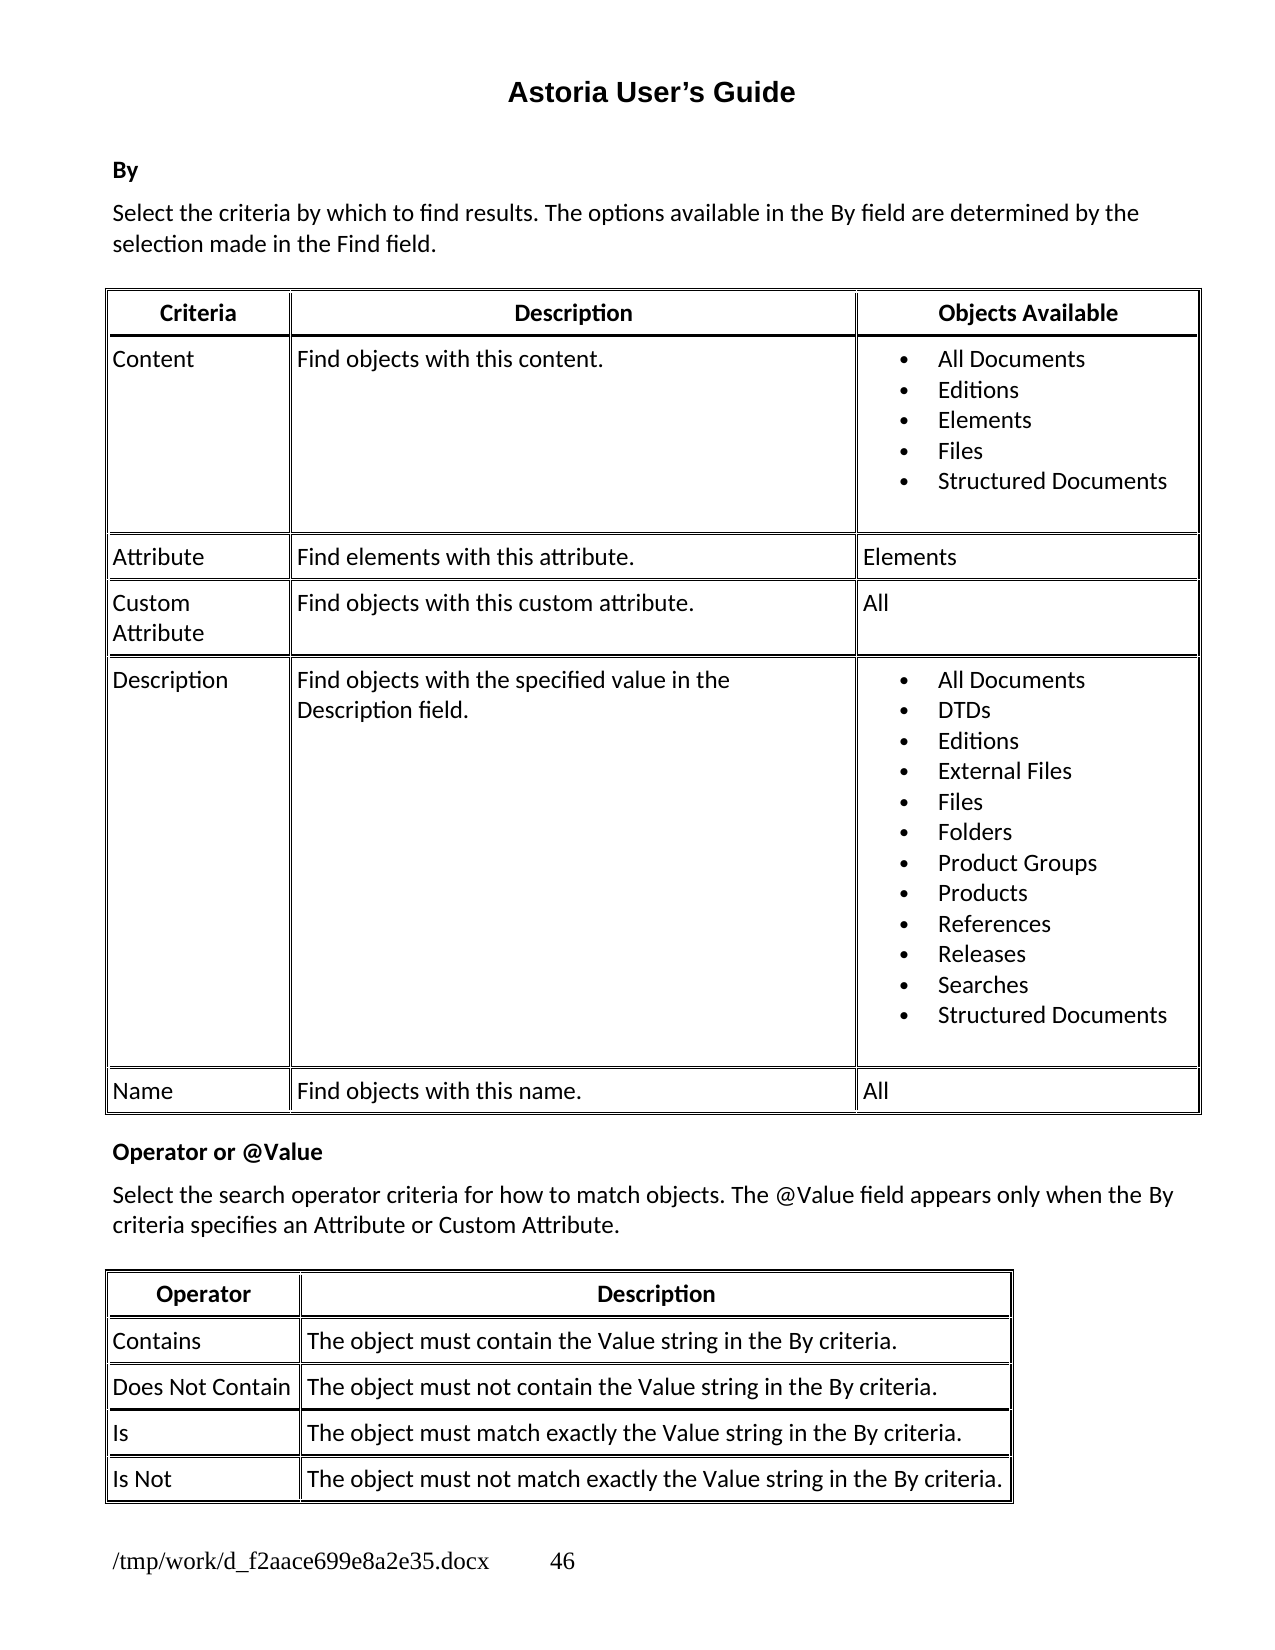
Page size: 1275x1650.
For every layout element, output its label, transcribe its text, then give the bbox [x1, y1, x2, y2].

table_header Operator [108, 1273, 301, 1315]
table_cell Elements [858, 531, 1199, 578]
text Select the search operator criteria for how to match objects. The @Value field appears only when the By criteria specifies an Attribute or Custom Attribute. [112, 1179, 1191, 1240]
table_cell All [857, 1066, 1200, 1112]
table_cell All Documents DTDs Editions External Files Files Folders Product Groups Products References Releases Searches Structured Documents [858, 654, 1199, 1066]
table_cell Find objects with this name. [291, 1069, 857, 1112]
table_cell Find elements with this attribute. [292, 535, 855, 578]
table_cell Does Not Contain [106, 1362, 301, 1408]
table_header Objects Available [857, 291, 1198, 334]
subtitle By [112, 154, 1191, 185]
table_cell Find objects with this content. [292, 337, 855, 531]
table_header Description [301, 1273, 1010, 1315]
table_header Criteria [108, 291, 291, 334]
table_cell The object must not match exactly the Value string in the By criteria. [301, 1454, 1011, 1500]
table_cell The object must match exactly the Value string in the By criteria. [302, 1408, 1012, 1454]
table_cell Is Not [108, 1454, 301, 1500]
table_cell The object must not contain the Value string in the By criteria. [301, 1362, 1012, 1408]
table_cell Custom Attribute [106, 578, 291, 654]
table_cell Find objects with the specified value in the Description field. [292, 658, 855, 1066]
table_header Description [291, 291, 857, 334]
table_cell Find objects with this custom attribute. [292, 581, 855, 654]
table_cell Name [106, 1066, 291, 1112]
table_cell The object must contain the Value string in the By criteria. [302, 1315, 1011, 1362]
table_cell Is [106, 1408, 299, 1454]
table_cell Contains [108, 1315, 299, 1362]
table_cell All [857, 578, 1200, 654]
table_cell Content [108, 334, 289, 531]
table_cell Attribute [108, 531, 289, 578]
table_cell All Documents Editions Elements Files Structured Documents [858, 334, 1198, 531]
subtitle Operator or @Value [112, 1136, 1191, 1166]
text Select the criteria by which to find results. The options available in the By field are determined by the selection made in the Find field. [112, 197, 1191, 258]
table_cell Description [108, 654, 289, 1066]
